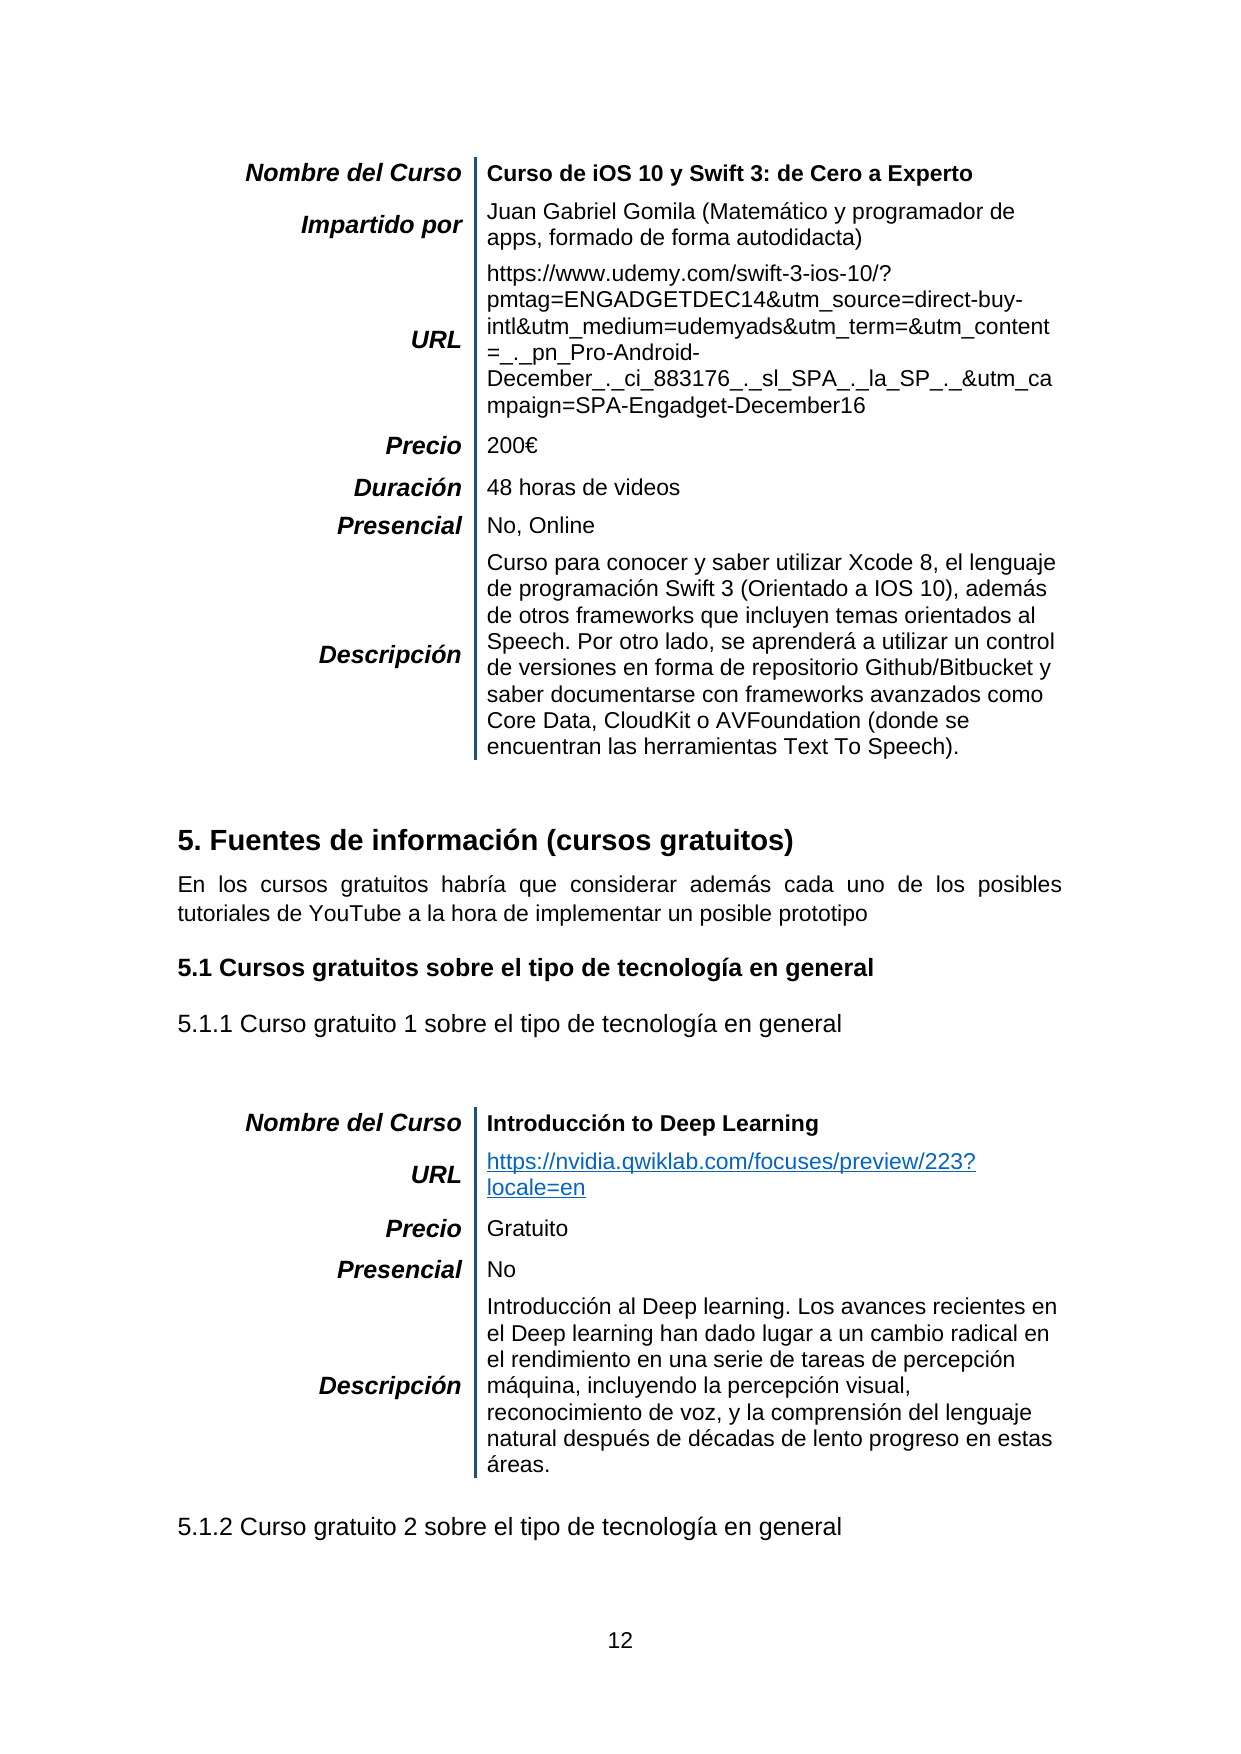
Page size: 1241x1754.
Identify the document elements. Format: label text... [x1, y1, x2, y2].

table_cell Presencial [171, 511, 474, 539]
table_cell Gratuito [477, 1210, 1070, 1246]
table_header Nombre del Curso [171, 1107, 474, 1138]
table_cell Precio [171, 1210, 474, 1246]
table_header Nombre del Curso [171, 157, 474, 188]
table_cell Precio [171, 428, 474, 463]
table_cell Introducción al Deep learning. Los avances recientes en el Deep learning han dado lugar a un cambio radical en el rendimiento en una serie de tareas de percepción máquina, incluyendo la percepción visual, reconocimiento de voz, y la comprensión del lenguaje natural después de décadas de lento progreso en estas áreas. [477, 1293, 1070, 1478]
table_cell URL [171, 260, 474, 418]
subtitle 5.1.2 Curso gratuito 2 sobre el tipo de tecnología en general [177, 1512, 1063, 1541]
table_cell URL [171, 1148, 474, 1201]
table_cell Presencial [171, 1255, 474, 1284]
table_cell Juan Gabriel Gomila (Matemático y programador de apps, formado de forma autodidacta) [477, 198, 1070, 251]
subtitle 5.1 Cursos gratuitos sobre el tipo de tecnología en general [177, 953, 1063, 982]
table_cell 48 horas de videos [477, 473, 1070, 501]
table_cell Descripción [171, 1293, 474, 1478]
table_cell No, Online [477, 511, 1070, 539]
table_cell https://www.udemy.com/swift-3-ios-10/?pmtag=ENGADGETDEC14&utm_source=direct-buy-intl&utm_medium=udemyads&utm_term=&utm_content=_._pn_Pro-Android-December_._ci_883176_._sl_SPA_._la_SP_._&utm_campaign=SPA-Engadget-December16 [477, 260, 1070, 418]
table_cell 200€ [477, 428, 1070, 463]
text En los cursos gratuitos habría que considerar además cada uno de los posibles tutoriales de YouTube a la hora de implementar un posible prototipo [177, 871, 1063, 926]
table_cell Descripción [171, 549, 474, 760]
table_cell https://nvidia.qwiklab.com/focuses/preview/223?locale=en [477, 1148, 1070, 1201]
table_header Introducción to Deep Learning [477, 1107, 1070, 1138]
table_cell Impartido por [171, 198, 474, 251]
table_cell Curso para conocer y saber utilizar Xcode 8, el lenguaje de programación Swift 3 (Orientado a IOS 10), además de otros frameworks que incluyen temas orientados al Speech. Por otro lado, se aprenderá a utilizar un control de versiones en forma de repositorio Github/Bitbucket y saber documentarse con frameworks avanzados como Core Data, CloudKit o AVFoundation (donde se encuentran las herramientas Text To Speech). [477, 549, 1070, 760]
table_header Curso de iOS 10 y Swift 3: de Cero a Experto [477, 157, 1070, 188]
subtitle 5.1.1 Curso gratuito 1 sobre el tipo de tecnología en general [177, 1009, 1063, 1038]
subtitle 5. Fuentes de información (cursos gratuitos) [177, 822, 1063, 856]
table_cell No [477, 1255, 1070, 1284]
table_cell Duración [171, 473, 474, 501]
